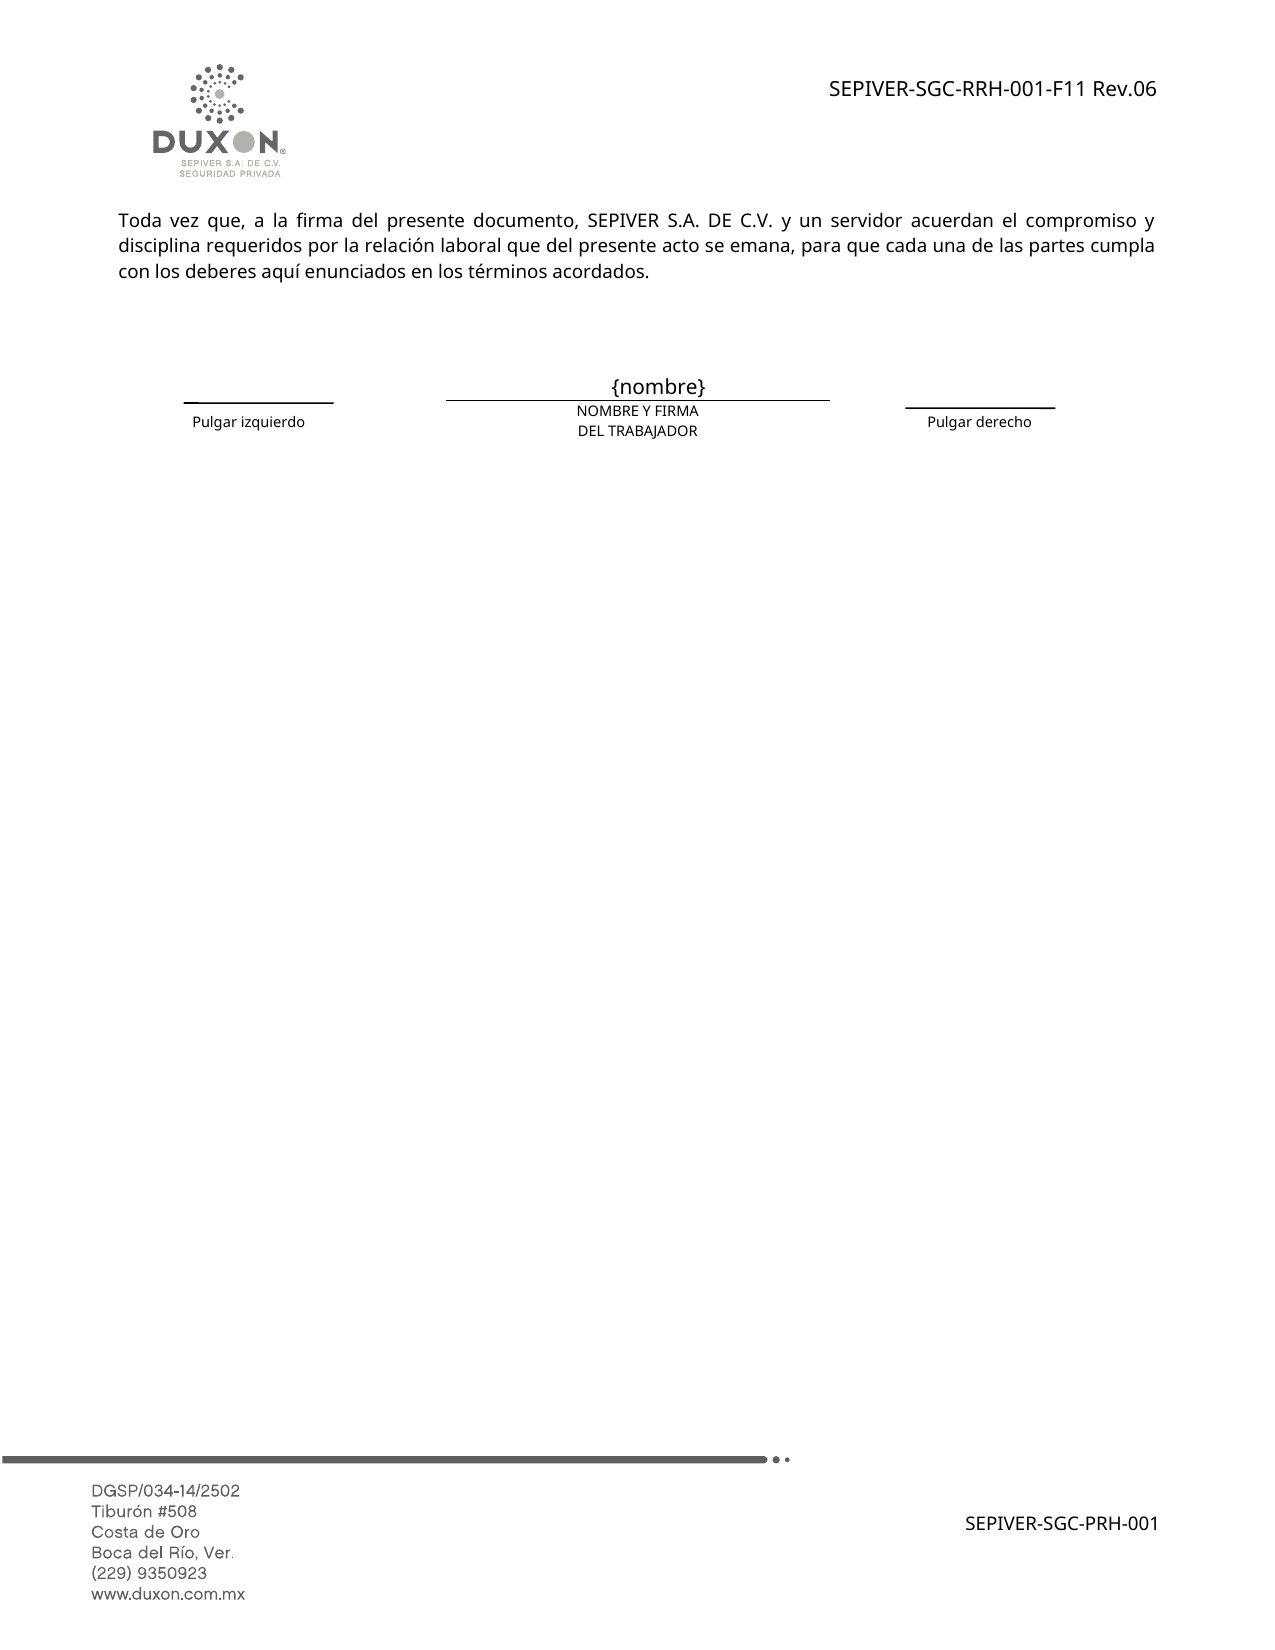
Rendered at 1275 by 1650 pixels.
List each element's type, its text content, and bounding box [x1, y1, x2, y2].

table_cell NOMBRE Y FIRMA DEL TRABAJADOR [446, 401, 829, 441]
table_header {nombre} [446, 372, 829, 400]
text Toda vez que, a la firma del presente documento, SEPIVER S.A. DE C.V. y un servidor acuerdan el compromiso y disciplina requeridos por la relación laboral que del presente acto se emana, para que cada una de las partes cumpla con los deberes aquí enunciados en los términos acordados. [118, 207, 1157, 283]
